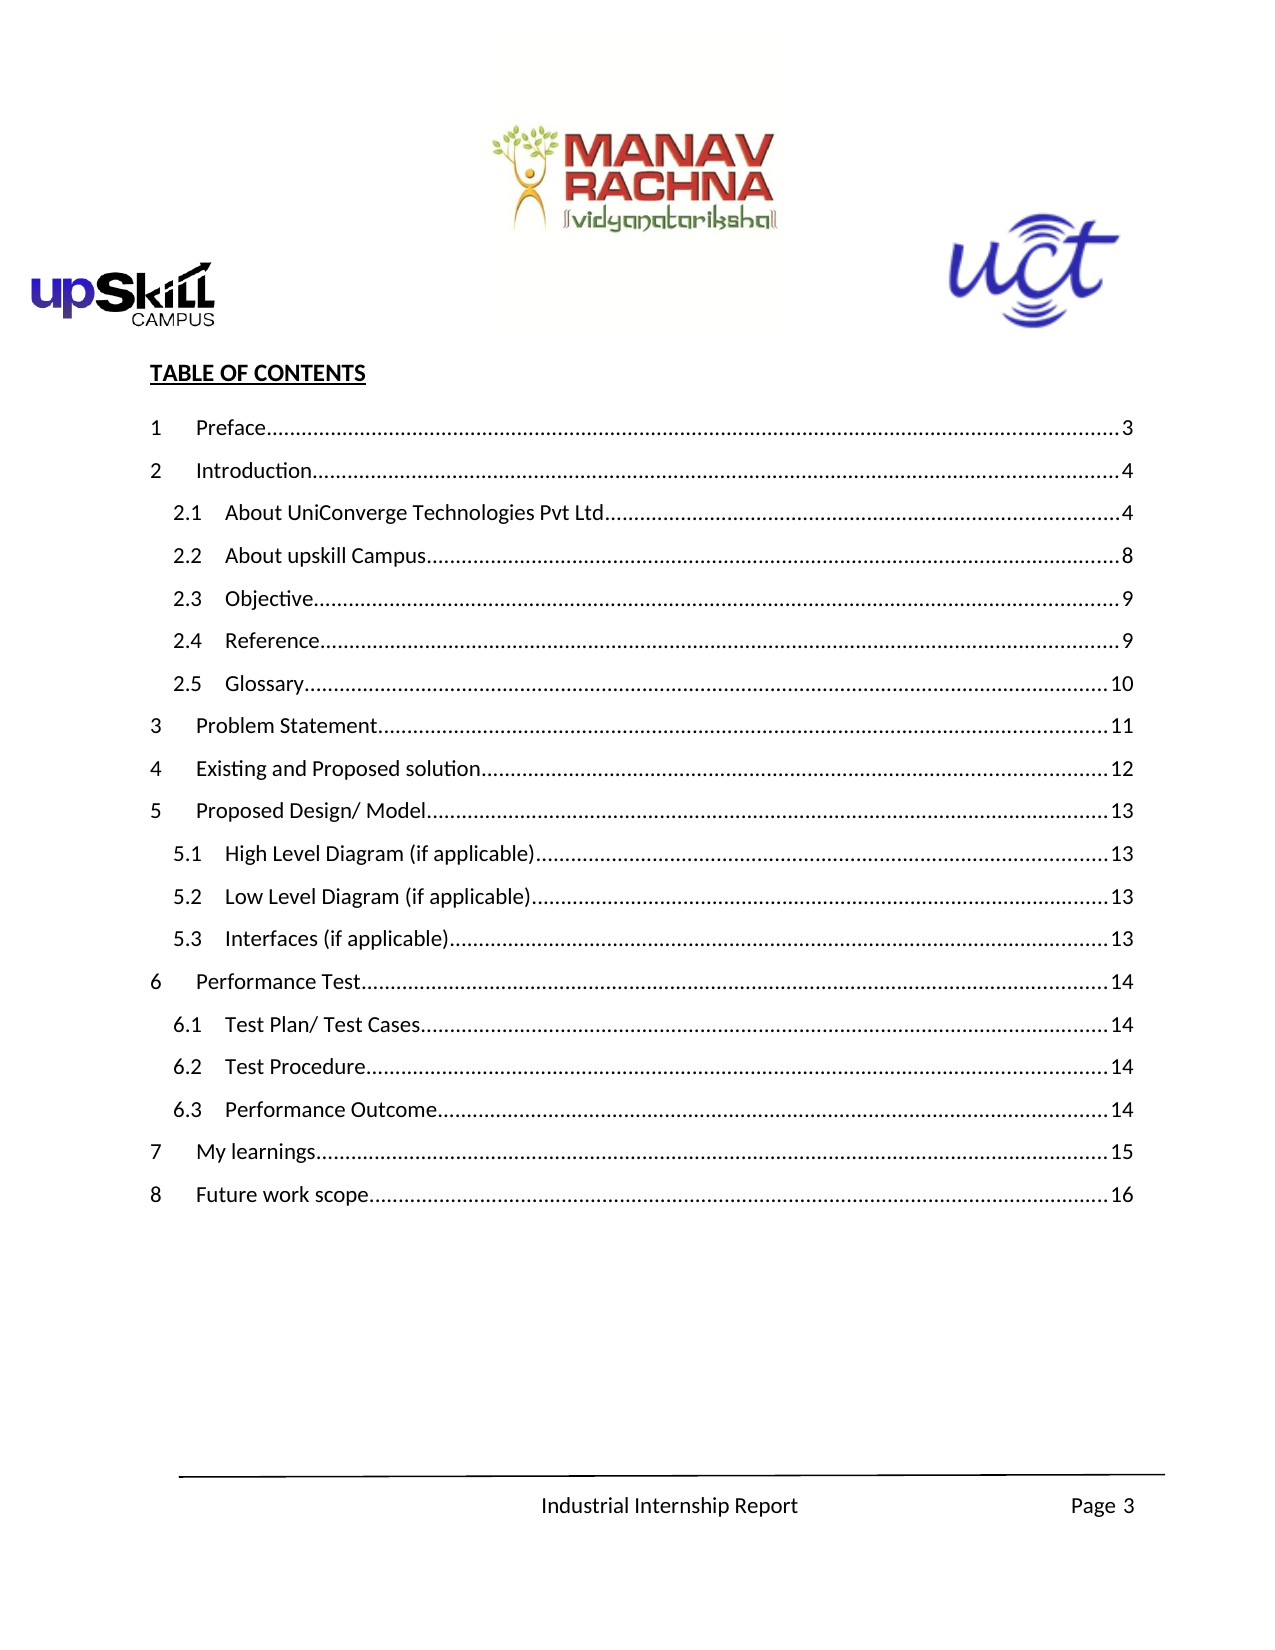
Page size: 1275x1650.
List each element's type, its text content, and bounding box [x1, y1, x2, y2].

text 6.2 Test Procedure 14 [173, 1052, 1134, 1080]
text 5.1 High Level Diagram (if applicable) 13 [173, 839, 1134, 867]
text 2.4 Reference 9 [173, 626, 1134, 654]
text 8 Future work scope 16 [150, 1180, 1134, 1208]
text 3 Problem Statement 11 [150, 711, 1134, 739]
text 7 My learnings 15 [150, 1137, 1134, 1166]
text 5.3 Interfaces (if applicable) 13 [173, 924, 1134, 952]
picture [946, 204, 1125, 330]
text 6.3 Performance Outcome 14 [173, 1095, 1134, 1123]
text 5 Proposed Design/ Model 13 [150, 797, 1134, 825]
picture [486, 28, 789, 330]
text 2.3 Objective 9 [173, 584, 1134, 612]
text 2.5 Glossary 10 [173, 669, 1134, 697]
text 2.2 About upskill Campus 8 [173, 541, 1134, 569]
picture [0, 249, 246, 330]
text 4 Existing and Proposed solution 12 [150, 754, 1134, 782]
text 6.1 Test Plan/ Test Cases 14 [173, 1010, 1134, 1038]
text 1 Preface 3 [150, 413, 1134, 441]
text TABLE OF CONTENTS [150, 357, 1134, 388]
text 2.1 About UniConverge Technologies Pvt Ltd 4 [173, 498, 1134, 526]
text 2 Introduction 4 [150, 456, 1134, 484]
text 5.2 Low Level Diagram (if applicable) 13 [173, 882, 1134, 910]
text 6 Performance Test 14 [150, 967, 1134, 995]
